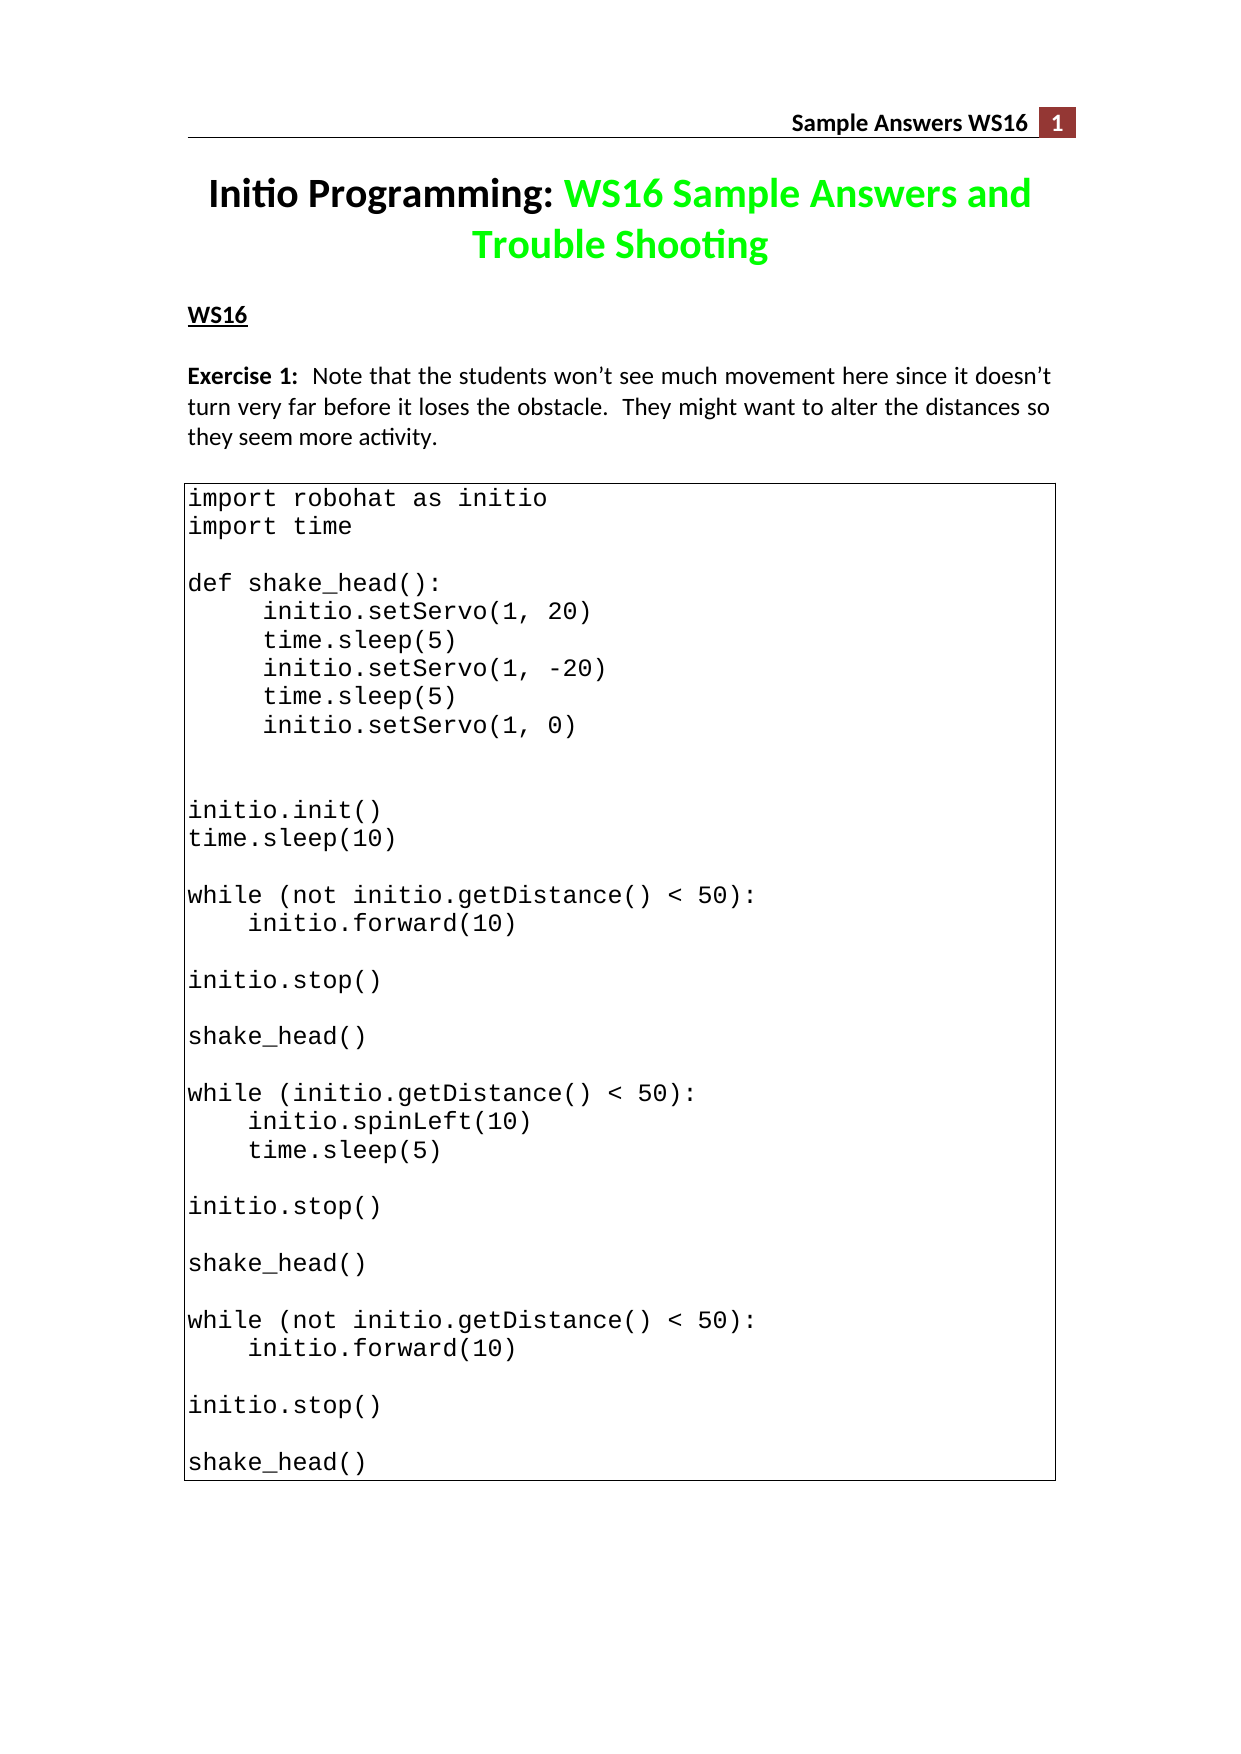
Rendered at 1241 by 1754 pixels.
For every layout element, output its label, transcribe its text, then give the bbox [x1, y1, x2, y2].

text Initio Programming: WS16 Sample Answers and Trouble Shooting [187, 167, 1053, 269]
text WS16 [187, 299, 1053, 330]
text shake_head() [187, 1024, 1053, 1052]
text initio.init() [187, 797, 1053, 826]
text Exercise 1: Note that the students won’t see much movement here since it doesn’t turn very far before it loses the obstacle. They might want to alter the distances so they seem more activity. [187, 360, 1053, 452]
text time.sleep(5) [187, 1137, 1053, 1166]
text initio.stop() [187, 1194, 1053, 1222]
text initio.stop() [187, 967, 1053, 996]
text initio.setServo(1, -20) [187, 656, 1053, 684]
text time.sleep(5) [187, 627, 1053, 656]
text while (not initio.getDistance() < 50): [187, 882, 1053, 911]
text def shake_head(): [187, 571, 1053, 599]
text initio.forward(10) [187, 911, 1053, 939]
text initio.setServo(1, 0) [187, 712, 1053, 741]
text while (not initio.getDistance() < 50): [187, 1307, 1053, 1336]
text time.sleep(10) [187, 826, 1053, 854]
text initio.stop() [187, 1393, 1053, 1421]
text initio.setServo(1, 20) [187, 599, 1053, 627]
text shake_head() [187, 1251, 1053, 1279]
text import robohat as initio [185, 484, 1055, 514]
text shake_head() [185, 1446, 1055, 1480]
text time.sleep(5) [187, 684, 1053, 712]
text import time [187, 514, 1053, 542]
text initio.spinLeft(10) [187, 1109, 1053, 1137]
text initio.forward(10) [187, 1336, 1053, 1364]
text while (initio.getDistance() < 50): [187, 1081, 1053, 1109]
